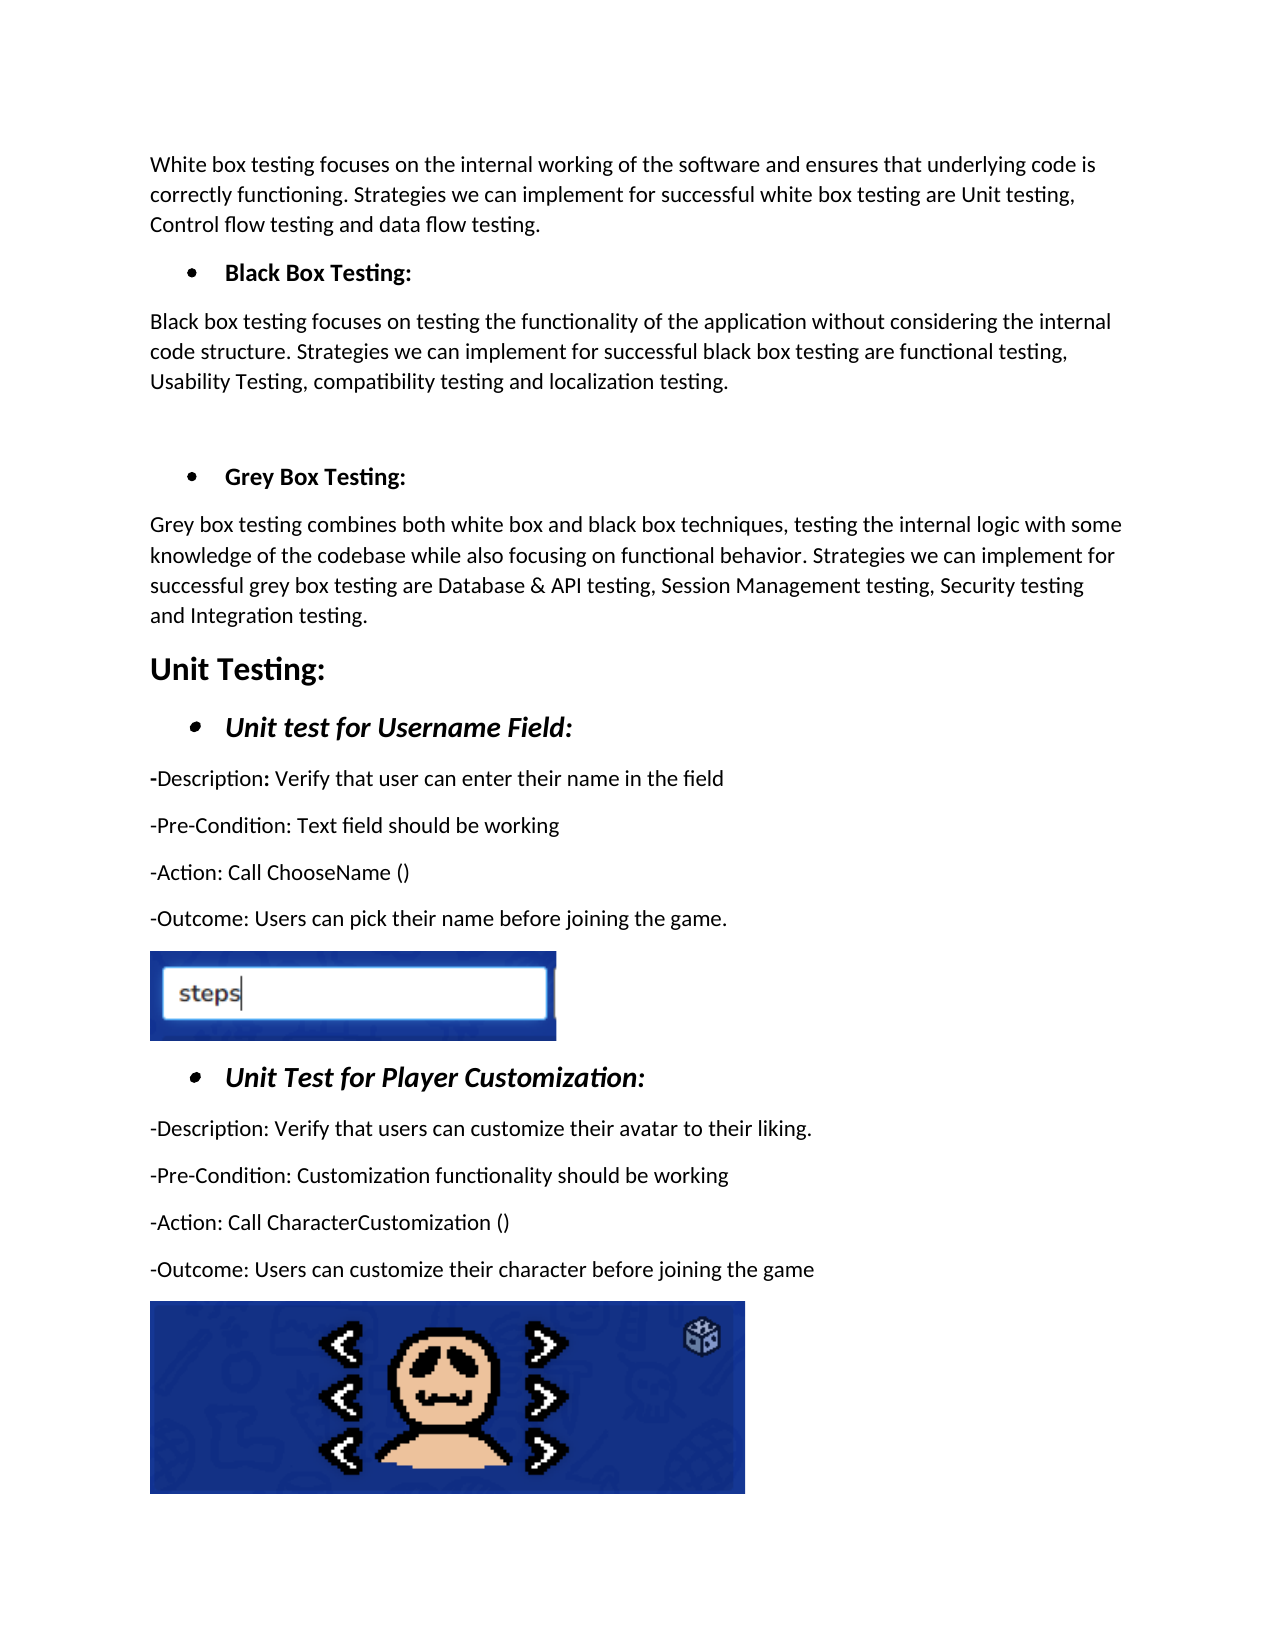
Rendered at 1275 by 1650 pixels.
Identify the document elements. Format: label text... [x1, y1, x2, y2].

text -Action: Call ChooseName () [150, 858, 1125, 886]
text Unit Testing: [150, 648, 1125, 689]
text Black box testing focuses on testing the functionality of the application without considering the internal code structure. Strategies we can implement for successful black box testing are functional testing, Usability Testing, compatibility testing and localization testing. [150, 307, 1125, 395]
text Grey box testing combines both white box and black box techniques, testing the internal logic with some knowledge of the codebase while also focusing on functional behavior. Strategies we can implement for successful grey box testing are Database & API testing, Session Management testing, Security testing and Integration testing. [150, 511, 1125, 629]
text -Pre-Condition: Customization functionality should be working [150, 1161, 1125, 1189]
list Black Box Testing: [187, 257, 1125, 288]
list Unit Test for Player Customization: [187, 1059, 1125, 1095]
text -Pre-Condition: Text field should be working [150, 811, 1125, 839]
text -Outcome: Users can pick their name before joining the game. [150, 904, 1125, 932]
list Grey Box Testing: [187, 461, 1125, 492]
picture [150, 1301, 746, 1494]
list Unit test for Username Field: [187, 709, 1125, 744]
text -Description: Verify that users can customize their avatar to their liking. [150, 1114, 1125, 1142]
picture [150, 951, 557, 1041]
text White box testing focuses on the internal working of the software and ensures that underlying code is correctly functioning. Strategies we can implement for successful white box testing are Unit testing, Control flow testing and data flow testing. [150, 150, 1125, 238]
text -Outcome: Users can customize their character before joining the game [150, 1255, 1125, 1283]
text -Action: Call CharacterCustomization () [150, 1208, 1125, 1236]
text -Description: Verify that user can enter their name in the field [150, 764, 1125, 792]
